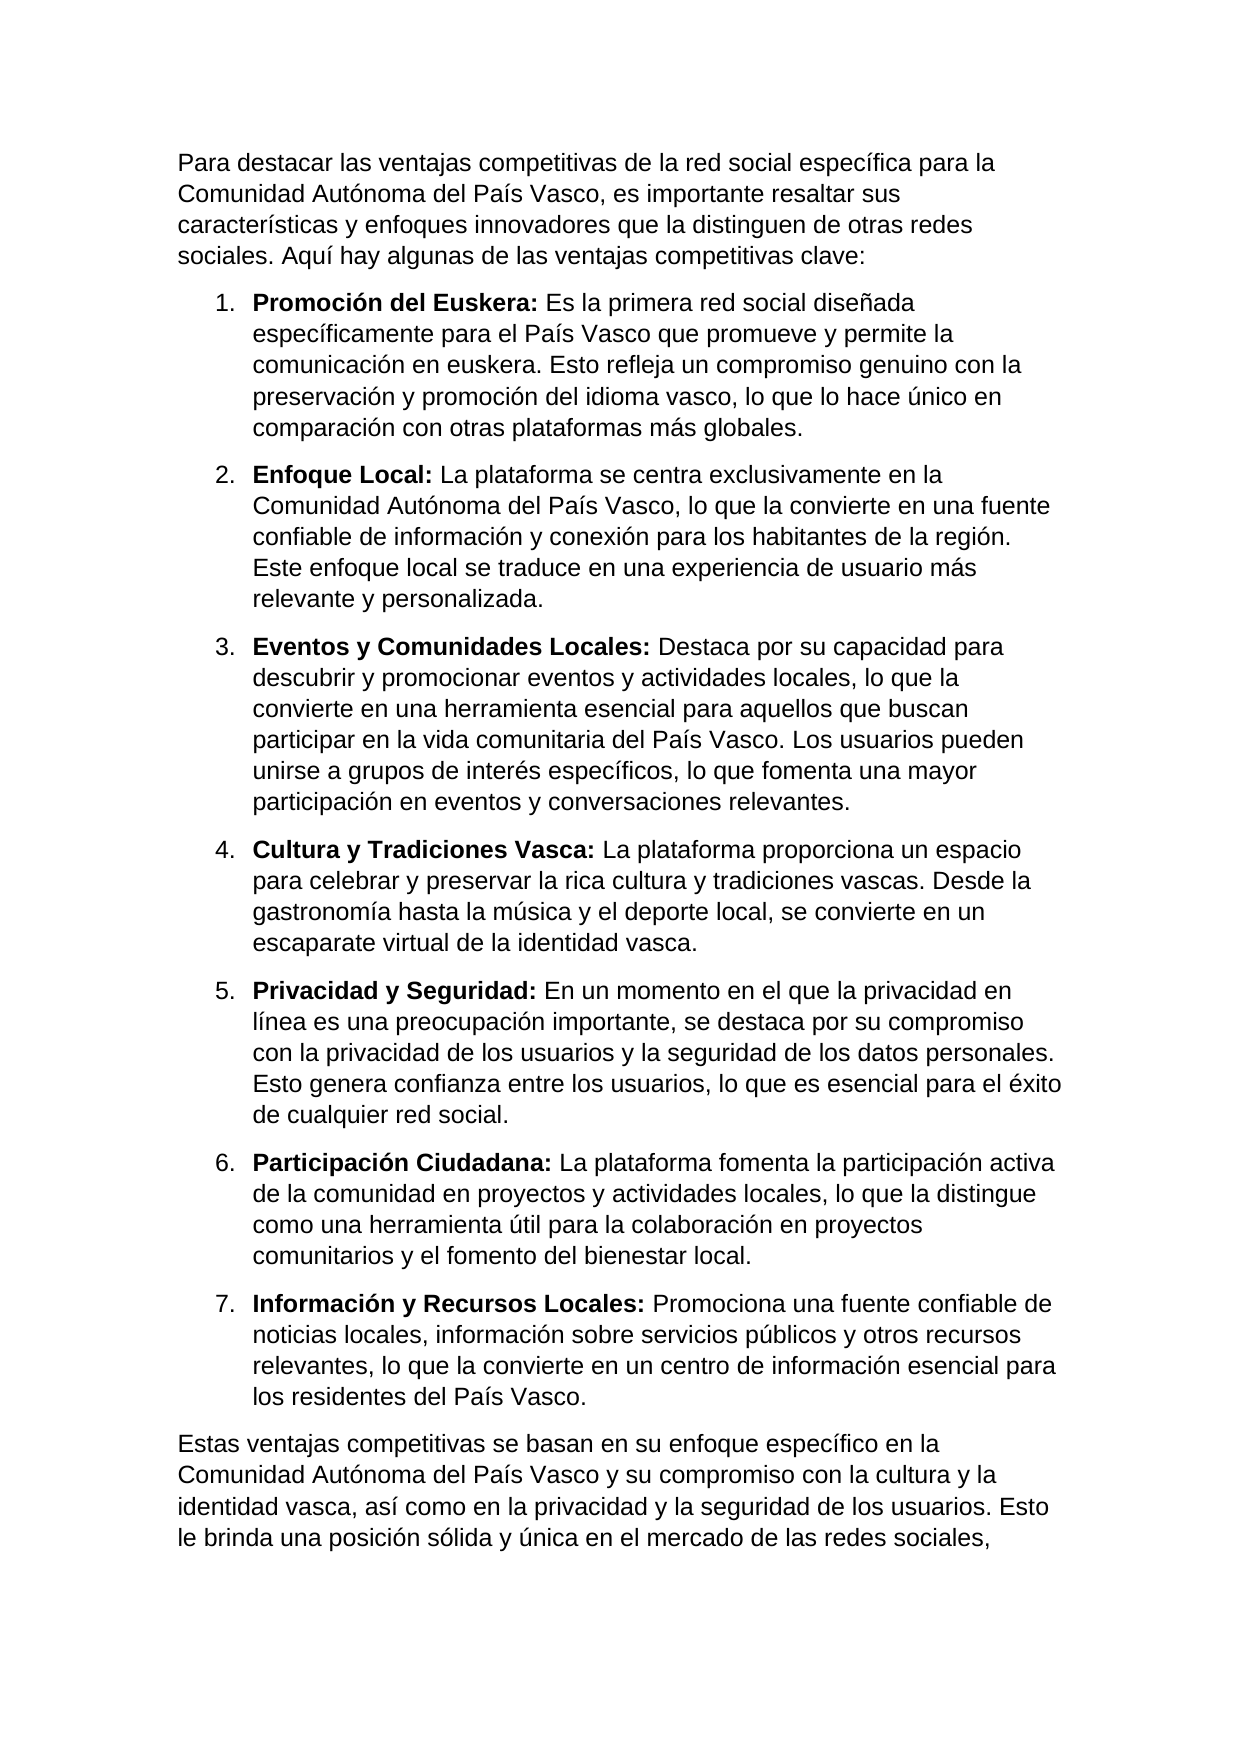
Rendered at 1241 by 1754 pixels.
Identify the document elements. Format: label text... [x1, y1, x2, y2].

text Para destacar las ventajas competitivas de la red social específica para la Comunidad Autónoma del País Vasco, es importante resaltar sus características y enfoques innovadores que la distinguen de otras redes sociales. Aquí hay algunas de las ventajas competitivas clave: [177, 148, 1063, 269]
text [177, 1429, 1063, 1551]
list Eventos y Comunidades Locales: Destaca por su capacidad para descubrir y promocionar eventos y actividades locales, lo que la convierte en una herramienta esencial para aquellos que buscan participar en la vida comunitaria del País Vasco. Los usuarios pueden unirse a grupos de interés específicos, lo que fomenta una mayor participación en eventos y conversaciones relevantes. [215, 632, 1063, 816]
list Enfoque Local: La plataforma se centra exclusivamente en la Comunidad Autónoma del País Vasco, lo que la convierte en una fuente confiable de información y conexión para los habitantes de la región. Este enfoque local se traduce en una experiencia de usuario más relevante y personalizada. [215, 460, 1063, 613]
list Privacidad y Seguridad: En un momento en el que la privacidad en línea es una preocupación importante, se destaca por su compromiso con la privacidad de los usuarios y la seguridad de los datos personales. Esto genera confianza entre los usuarios, lo que es esencial para el éxito de cualquier red social. [215, 976, 1063, 1129]
list Promoción del Euskera: Es la primera red social diseñada específicamente para el País Vasco que promueve y permite la comunicación en euskera. Esto refleja un compromiso genuino con la preservación y promoción del idioma vasco, lo que lo hace único en comparación con otras plataformas más globales. [215, 288, 1063, 441]
list Cultura y Tradiciones Vasca: La plataforma proporciona un espacio para celebrar y preservar la rica cultura y tradiciones vascas. Desde la gastronomía hasta la música y el deporte local, se convierte en un escaparate virtual de la identidad vasca. [215, 835, 1063, 957]
list Información y Recursos Locales: Promociona una fuente confiable de noticias locales, información sobre servicios públicos y otros recursos relevantes, lo que la convierte en un centro de información esencial para los residentes del País Vasco. [215, 1289, 1063, 1411]
list Participación Ciudadana: La plataforma fomenta la participación activa de la comunidad en proyectos y actividades locales, lo que la distingue como una herramienta útil para la colaboración en proyectos comunitarios y el fomento del bienestar local. [215, 1148, 1063, 1270]
